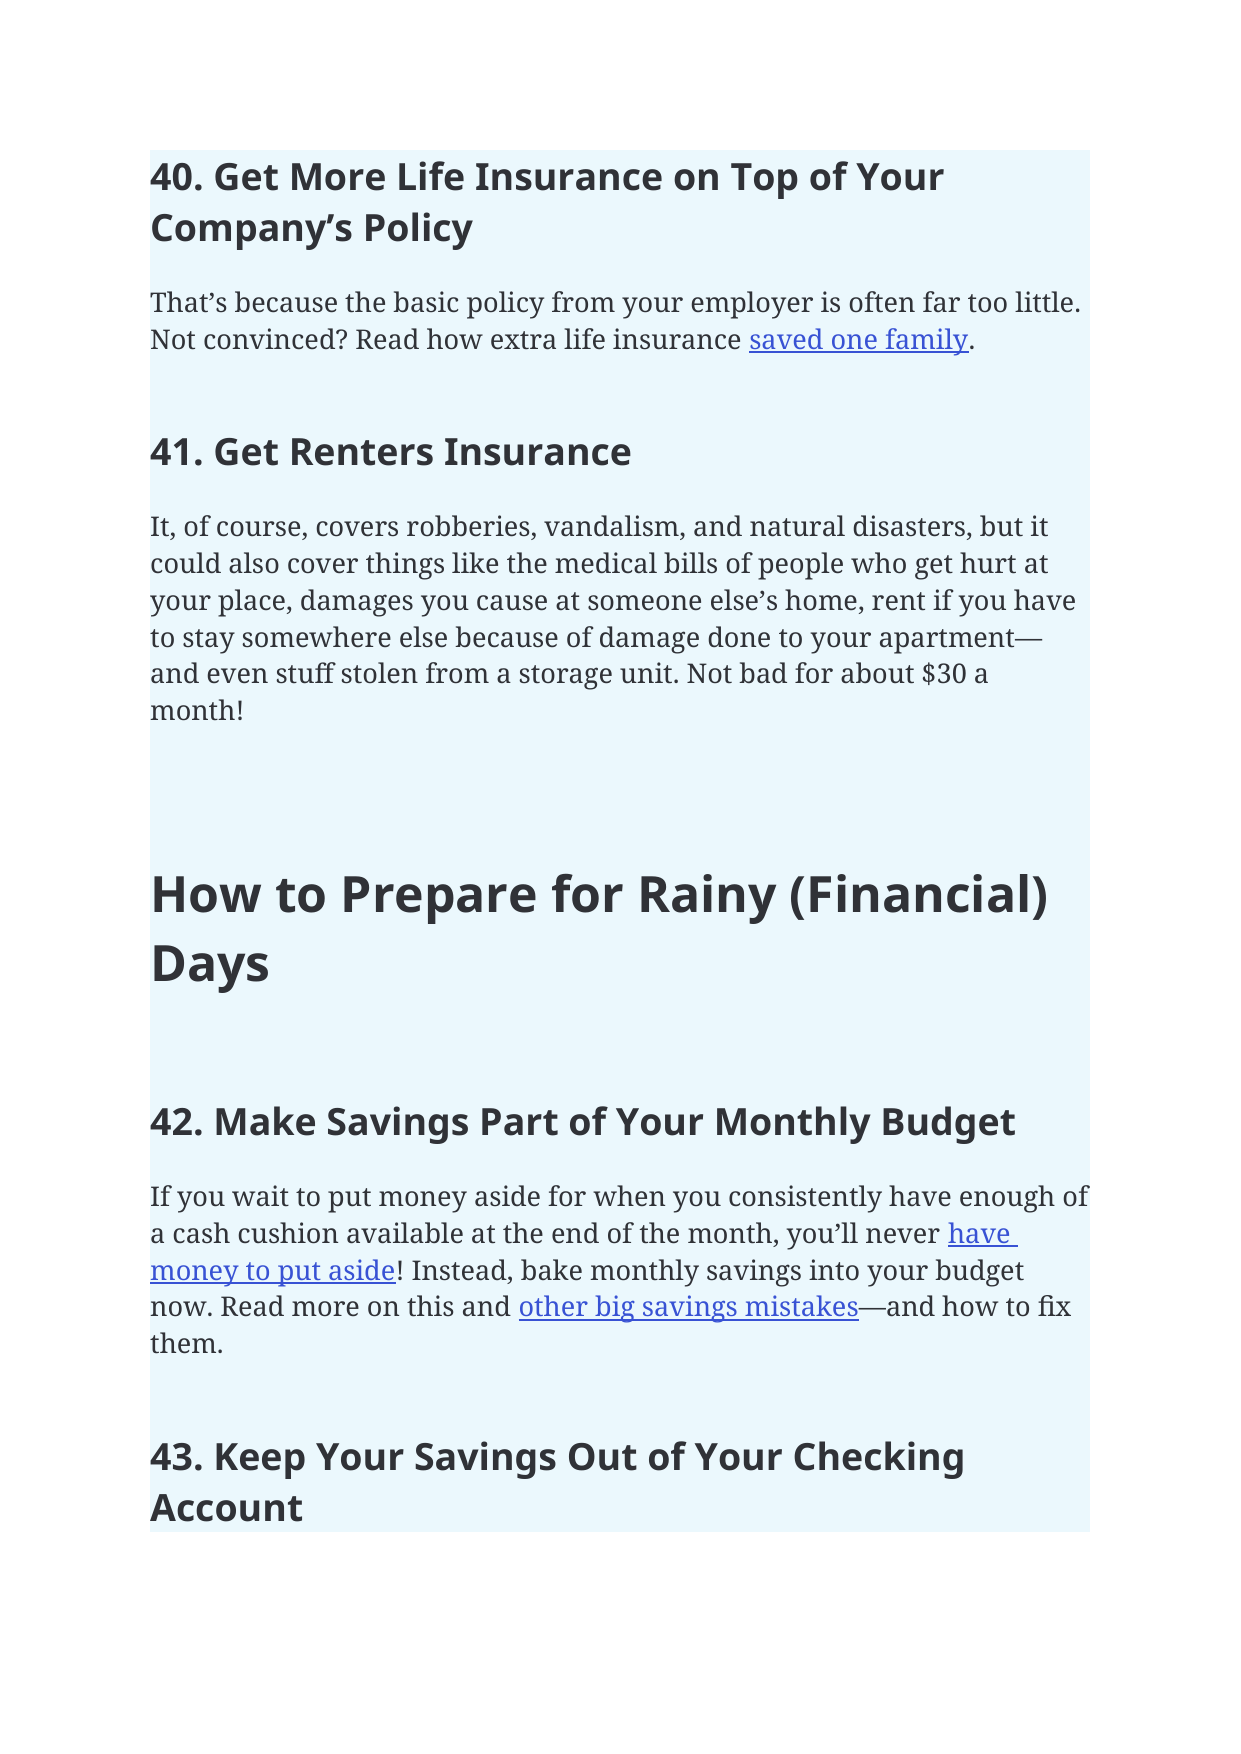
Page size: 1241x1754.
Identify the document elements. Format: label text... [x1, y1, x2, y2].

text It, of course, covers robberies, vandalism, and natural disasters, but it could also cover things like the medical bills of people who get hurt at your place, damages you cause at someone else’s home, rent if you have to stay somewhere else because of damage done to your apartment—and even stuff stolen from a storage unit. Not bad for about $30 a month! [150, 507, 1090, 729]
text 43. Keep Your Savings Out of Your Checking Account [150, 1430, 1090, 1532]
text If you wait to put money aside for when you consistently have enough of a cash cushion available at the end of the month, you’ll never have money to put aside! Instead, bake monthly savings into your budget now. Read more on this and other big savings mistakes—and how to fix them. [150, 1177, 1090, 1362]
text 41. Get Renters Insurance [150, 425, 1090, 476]
text 40. Get More Life Insurance on Top of Your Company’s Policy [150, 150, 1090, 252]
text 42. Make Savings Part of Your Monthly Budget [150, 1095, 1090, 1146]
text How to Prepare for Rainy (Financial) Days [150, 859, 1090, 996]
text That’s because the basic policy from your employer is often far too little. Not convinced? Read how extra life insurance saved one family. [150, 283, 1090, 357]
